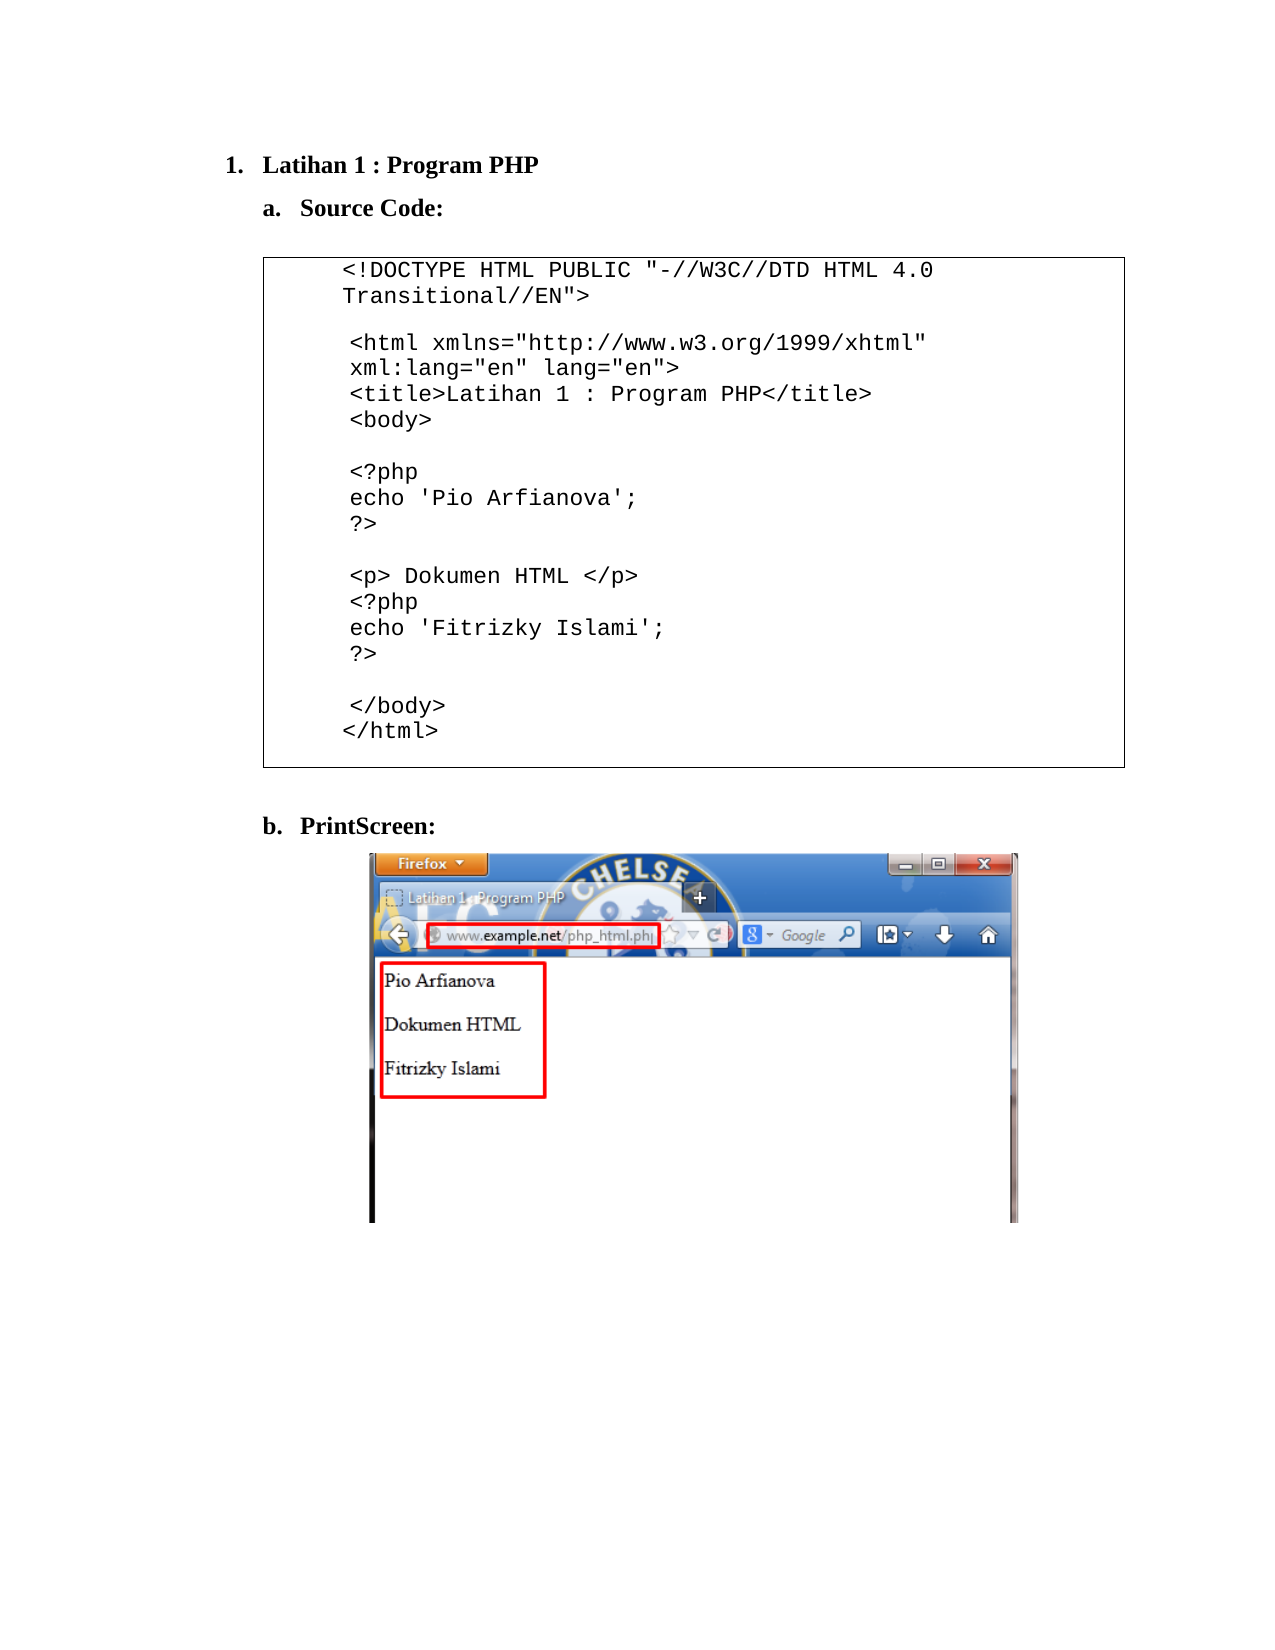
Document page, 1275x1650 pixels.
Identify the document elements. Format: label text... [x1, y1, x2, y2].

list PrintScreen: [262, 811, 1125, 839]
picture [369, 853, 1019, 1223]
list Latihan 1 : Program PHP [225, 150, 1125, 179]
table_header <!DOCTYPE HTML PUBLIC "-//W3C//DTD HTML 4.0 Transitional//EN"> <html xmlns="http://www.w3.org/1999/xhtml" xml:lang="en" lang="en"> <title>Latihan 1 : Program PHP</title> <body> <?php echo 'Pio Arfianova'; ?> <p> Dokumen HTML </p> <?php echo 'Fitrizky Islami'; ?> </body> </html> [264, 258, 1124, 767]
list Source Code: [262, 193, 1125, 222]
